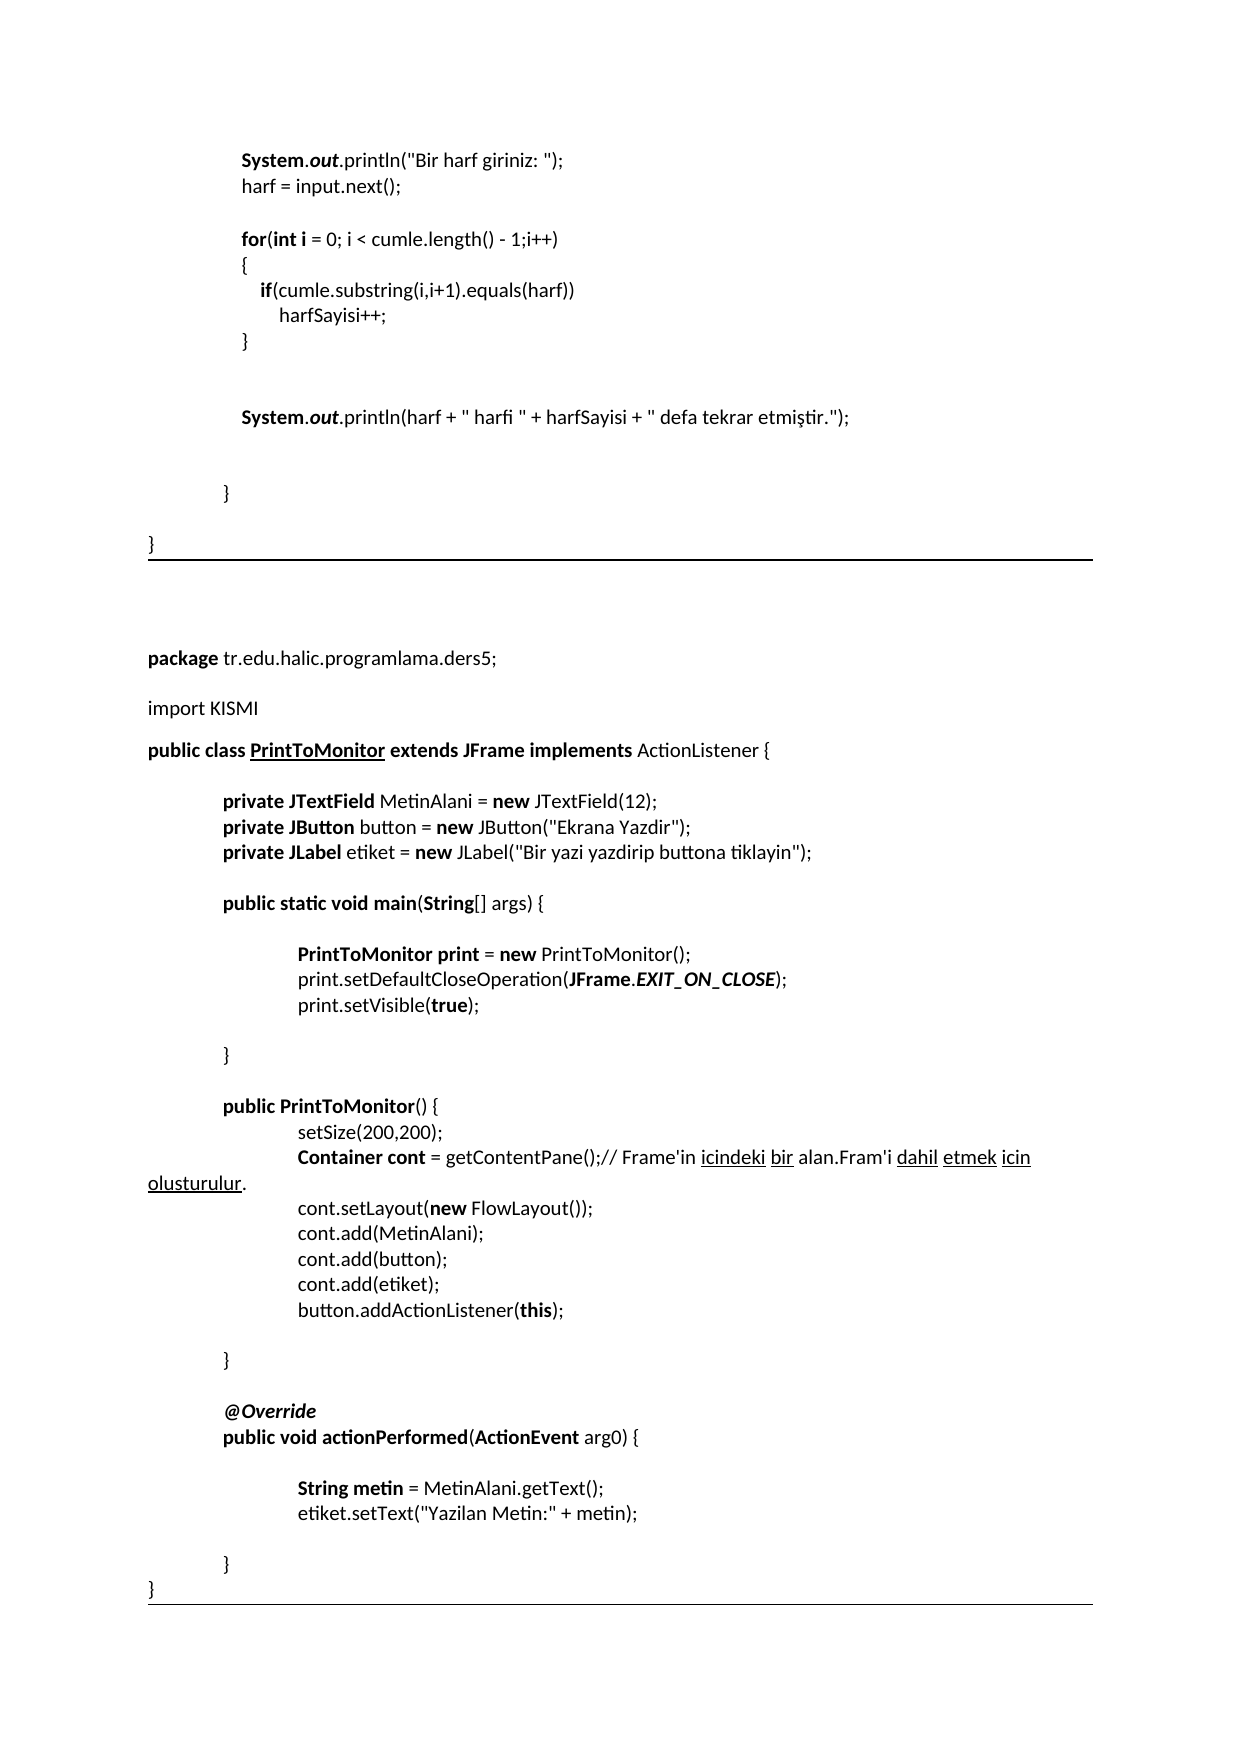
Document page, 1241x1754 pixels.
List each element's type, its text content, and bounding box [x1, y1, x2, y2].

text if(cumle.substring(i,i+1).equals(harf)) [148, 277, 1093, 303]
text etiket.setText("Yazilan Metin:" + metin); [148, 1500, 1093, 1526]
text for(int i = 0; i < cumle.length() - 1;i++) [148, 226, 1093, 252]
text setSize(200,200); [148, 1119, 1093, 1144]
text harfSayisi++; [148, 303, 1093, 328]
text button.addActionListener(this); [148, 1297, 1093, 1322]
text cont.add(MetinAlani); [148, 1221, 1093, 1246]
text print.setDefaultCloseOperation(JFrame.EXIT_ON_CLOSE); [148, 966, 1093, 992]
text } [148, 328, 1093, 353]
text } [148, 1043, 1093, 1068]
text } [148, 481, 1093, 506]
text } [148, 531, 1093, 559]
text private JTextField MetinAlani = new JTextField(12); [148, 788, 1093, 814]
text private JLabel etiket = new JLabel("Bir yazi yazdirip buttona tiklayin"); [148, 839, 1093, 865]
text PrintToMonitor print = new PrintToMonitor(); [148, 941, 1093, 966]
text } [148, 1576, 1093, 1604]
text cont.setLayout(new FlowLayout()); [148, 1195, 1093, 1221]
text { [148, 252, 1093, 277]
text cont.add(etiket); [148, 1271, 1093, 1297]
text @Override [148, 1398, 1093, 1424]
text public static void main(String[] args) { [148, 890, 1093, 916]
text String metin = MetinAlani.getText(); [148, 1475, 1093, 1500]
text import KISMI [148, 696, 1093, 721]
text System.out.println(harf + " harfi " + harfSayisi + " defa tekrar etmiştir."); [148, 404, 1093, 430]
text public void actionPerformed(ActionEvent arg0) { [148, 1424, 1093, 1449]
text Container cont = getContentPane();// Frame'in icindeki bir alan.Fram'i dahil etmek icin olusturulur. [148, 1144, 1093, 1195]
text public PrintToMonitor() { [148, 1093, 1093, 1119]
text System.out.println("Bir harf giriniz: "); [148, 148, 1093, 173]
text private JButton button = new JButton("Ekrana Yazdir"); [148, 814, 1093, 839]
text public class PrintToMonitor extends JFrame implements ActionListener { [148, 738, 1093, 763]
text print.setVisible(true); [148, 992, 1093, 1017]
text } [148, 1551, 1093, 1576]
text } [148, 1348, 1093, 1373]
text cont.add(button); [148, 1246, 1093, 1271]
text harf = input.next(); [148, 173, 1093, 198]
text package tr.edu.halic.programlama.ders5; [148, 645, 1093, 670]
